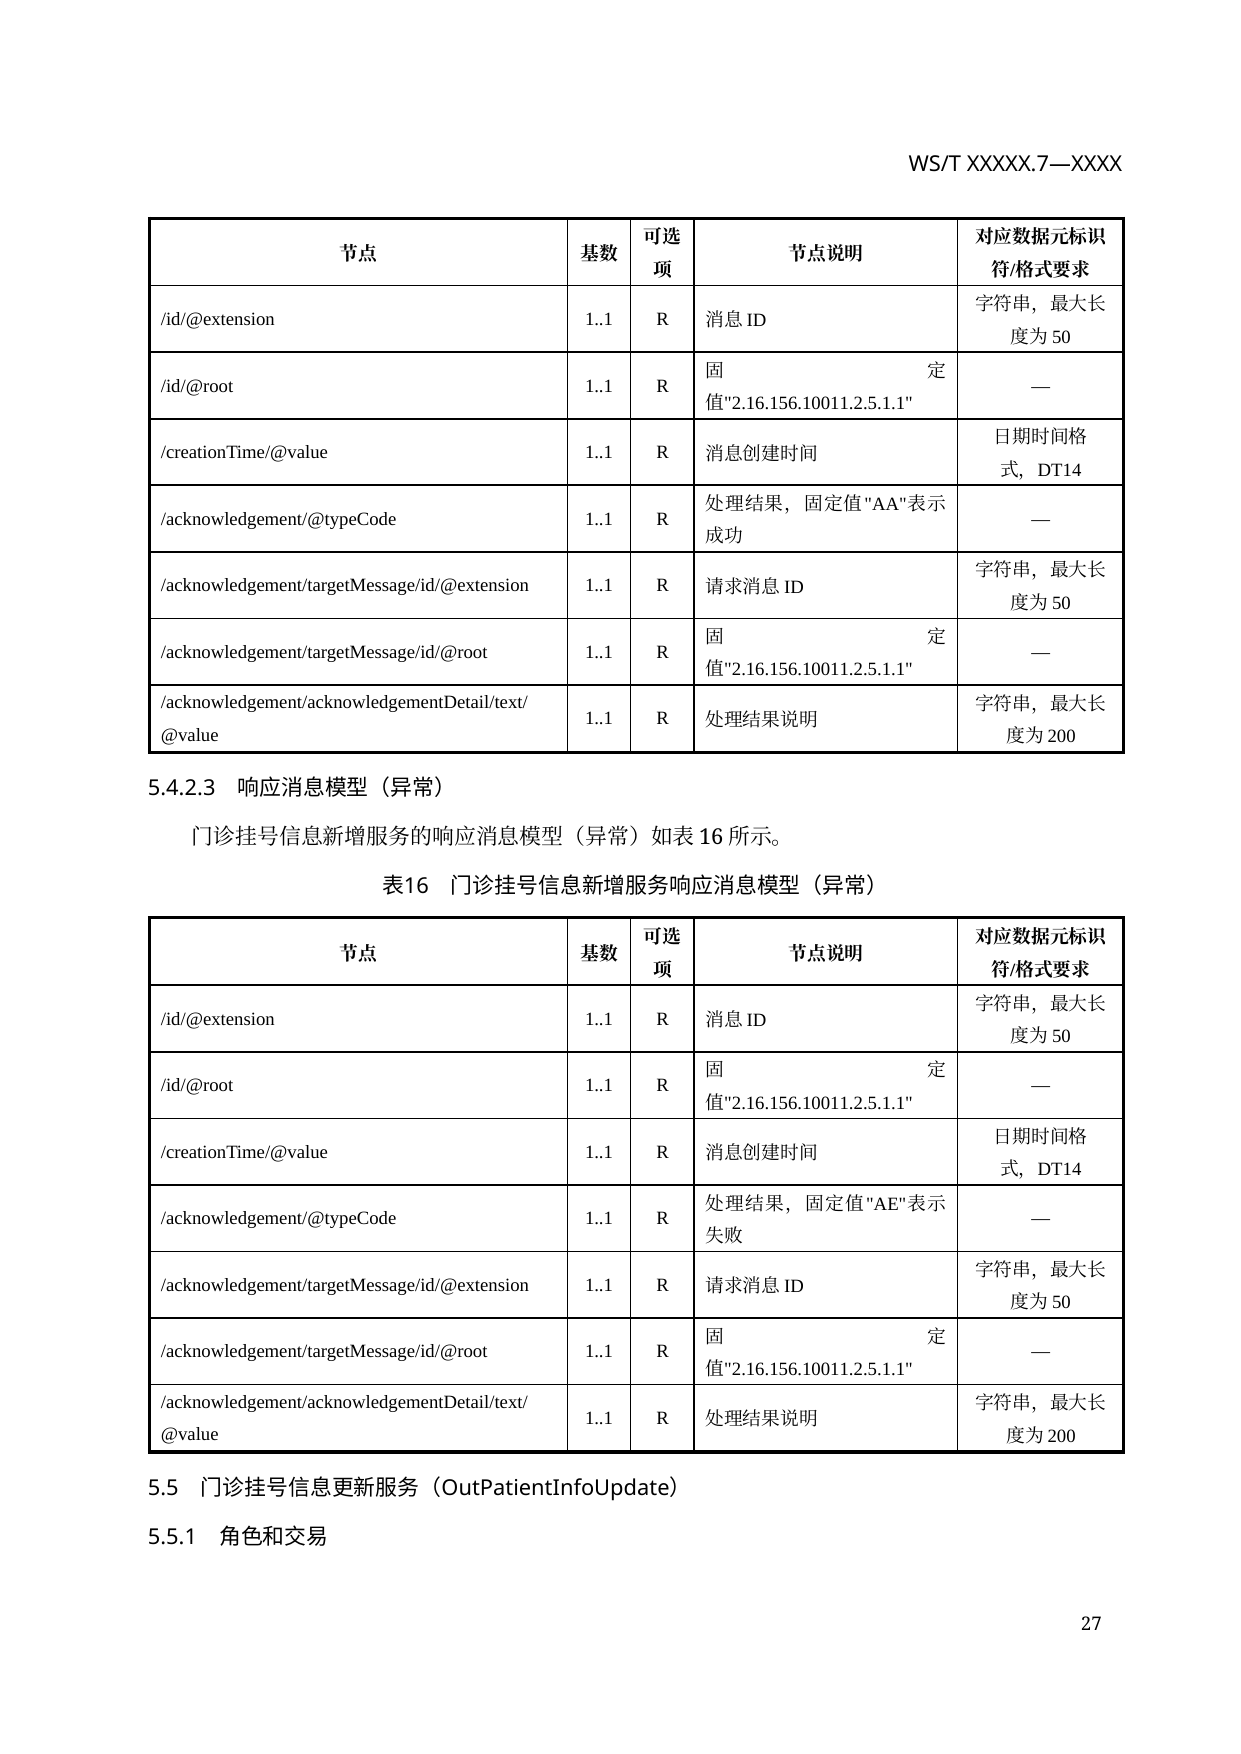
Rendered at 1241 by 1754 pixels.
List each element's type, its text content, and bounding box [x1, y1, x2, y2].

table_cell 字符串，最大长度为200 [958, 1385, 1122, 1450]
table_cell 1..1 [568, 619, 630, 684]
table_cell /acknowledgement/targetMessage/id/@root [151, 619, 567, 684]
table_cell 1..1 [568, 686, 630, 751]
table_cell 1..1 [568, 1385, 630, 1450]
table_cell /creationTime/@value [151, 420, 567, 484]
table_cell R [631, 420, 693, 484]
table_cell 请求消息ID [695, 1252, 957, 1317]
table_cell — [958, 1186, 1122, 1251]
table_header 节点 [151, 220, 567, 285]
table_cell — [958, 353, 1122, 418]
text 门诊挂号信息新增服务响应消息模型（异常） [148, 867, 1122, 900]
table_header 基数 [568, 220, 630, 285]
table_cell R [631, 1319, 693, 1384]
table_cell 字符串，最大长度为50 [958, 986, 1122, 1051]
table_cell 处理结果，固定值"AA"表示成功 [695, 486, 957, 551]
table_cell 处理结果，固定值"AE"表示失败 [695, 1186, 957, 1251]
table_cell /id/@extension [151, 986, 567, 1051]
table_cell /acknowledgement/acknowledgementDetail/text/@value [151, 686, 567, 751]
table_cell R [631, 686, 693, 751]
table_cell 消息ID [695, 986, 957, 1051]
table_cell 请求消息ID [695, 553, 957, 617]
table_cell R [631, 553, 693, 617]
table_cell 1..1 [568, 1252, 630, 1317]
table_cell /acknowledgement/targetMessage/id/@extension [151, 553, 567, 617]
table_cell 固定值"2.16.156.10011.2.5.1.1" [695, 619, 957, 684]
table_header 对应数据元标识符/格式要求 [958, 919, 1122, 984]
table_cell 消息创建时间 [695, 1119, 957, 1184]
table_cell R [631, 1186, 693, 1251]
table_cell 消息ID [695, 286, 957, 351]
table_cell R [631, 286, 693, 351]
table_cell /acknowledgement/targetMessage/id/@root [151, 1319, 567, 1384]
text 门诊挂号信息新增服务的响应消息模型（异常）如表16所示。 [148, 819, 1122, 851]
table_cell 固定值"2.16.156.10011.2.5.1.1" [695, 1053, 957, 1117]
table_cell 字符串，最大长度为50 [958, 286, 1122, 351]
table_cell 消息创建时间 [695, 420, 957, 484]
table_cell — [958, 1319, 1122, 1384]
table_header 基数 [568, 919, 630, 984]
table_cell /acknowledgement/targetMessage/id/@extension [151, 1252, 567, 1317]
table_cell /acknowledgement/@typeCode [151, 1186, 567, 1251]
table_cell — [958, 1053, 1122, 1117]
table_cell 1..1 [568, 553, 630, 617]
table_cell 处理结果说明 [695, 686, 957, 751]
text 角色和交易 [148, 1518, 1122, 1551]
table_cell R [631, 1053, 693, 1117]
table_cell 字符串，最大长度为50 [958, 1252, 1122, 1317]
table_cell /creationTime/@value [151, 1119, 567, 1184]
table_cell 日期时间格式，DT14 [958, 1119, 1122, 1184]
table_cell 1..1 [568, 353, 630, 418]
table_cell — [958, 486, 1122, 551]
table_cell 1..1 [568, 486, 630, 551]
table_cell 1..1 [568, 1119, 630, 1184]
table_cell R [631, 486, 693, 551]
table_header 可选项 [631, 220, 693, 285]
text 门诊挂号信息更新服务（OutPatientInfoUpdate） [148, 1470, 1122, 1502]
table_cell 1..1 [568, 1319, 630, 1384]
table_cell 字符串，最大长度为200 [958, 686, 1122, 751]
table_cell R [631, 619, 693, 684]
table_header 节点说明 [695, 220, 957, 285]
table_cell 1..1 [568, 286, 630, 351]
table_cell /acknowledgement/@typeCode [151, 486, 567, 551]
table_header 可选项 [631, 919, 693, 984]
table_cell 1..1 [568, 1186, 630, 1251]
table_cell /id/@extension [151, 286, 567, 351]
table_cell R [631, 1385, 693, 1450]
table_cell /id/@root [151, 353, 567, 418]
table_cell 1..1 [568, 420, 630, 484]
table_cell 1..1 [568, 986, 630, 1051]
table_cell R [631, 986, 693, 1051]
table_cell 处理结果说明 [695, 1385, 957, 1450]
table_cell R [631, 1252, 693, 1317]
table_cell /id/@root [151, 1053, 567, 1117]
table_cell /acknowledgement/acknowledgementDetail/text/@value [151, 1385, 567, 1450]
table_cell 固定值"2.16.156.10011.2.5.1.1" [695, 353, 957, 418]
table_cell R [631, 353, 693, 418]
table_cell 日期时间格式，DT14 [958, 420, 1122, 484]
table_header 对应数据元标识符/格式要求 [958, 220, 1122, 285]
table_cell 字符串，最大长度为50 [958, 553, 1122, 617]
table_cell 1..1 [568, 1053, 630, 1117]
table_header 节点 [151, 919, 567, 984]
table_header 节点说明 [695, 919, 957, 984]
table_cell — [958, 619, 1122, 684]
table_cell R [631, 1119, 693, 1184]
table_cell 固定值"2.16.156.10011.2.5.1.1" [695, 1319, 957, 1384]
text 响应消息模型（异常） [148, 770, 1122, 802]
